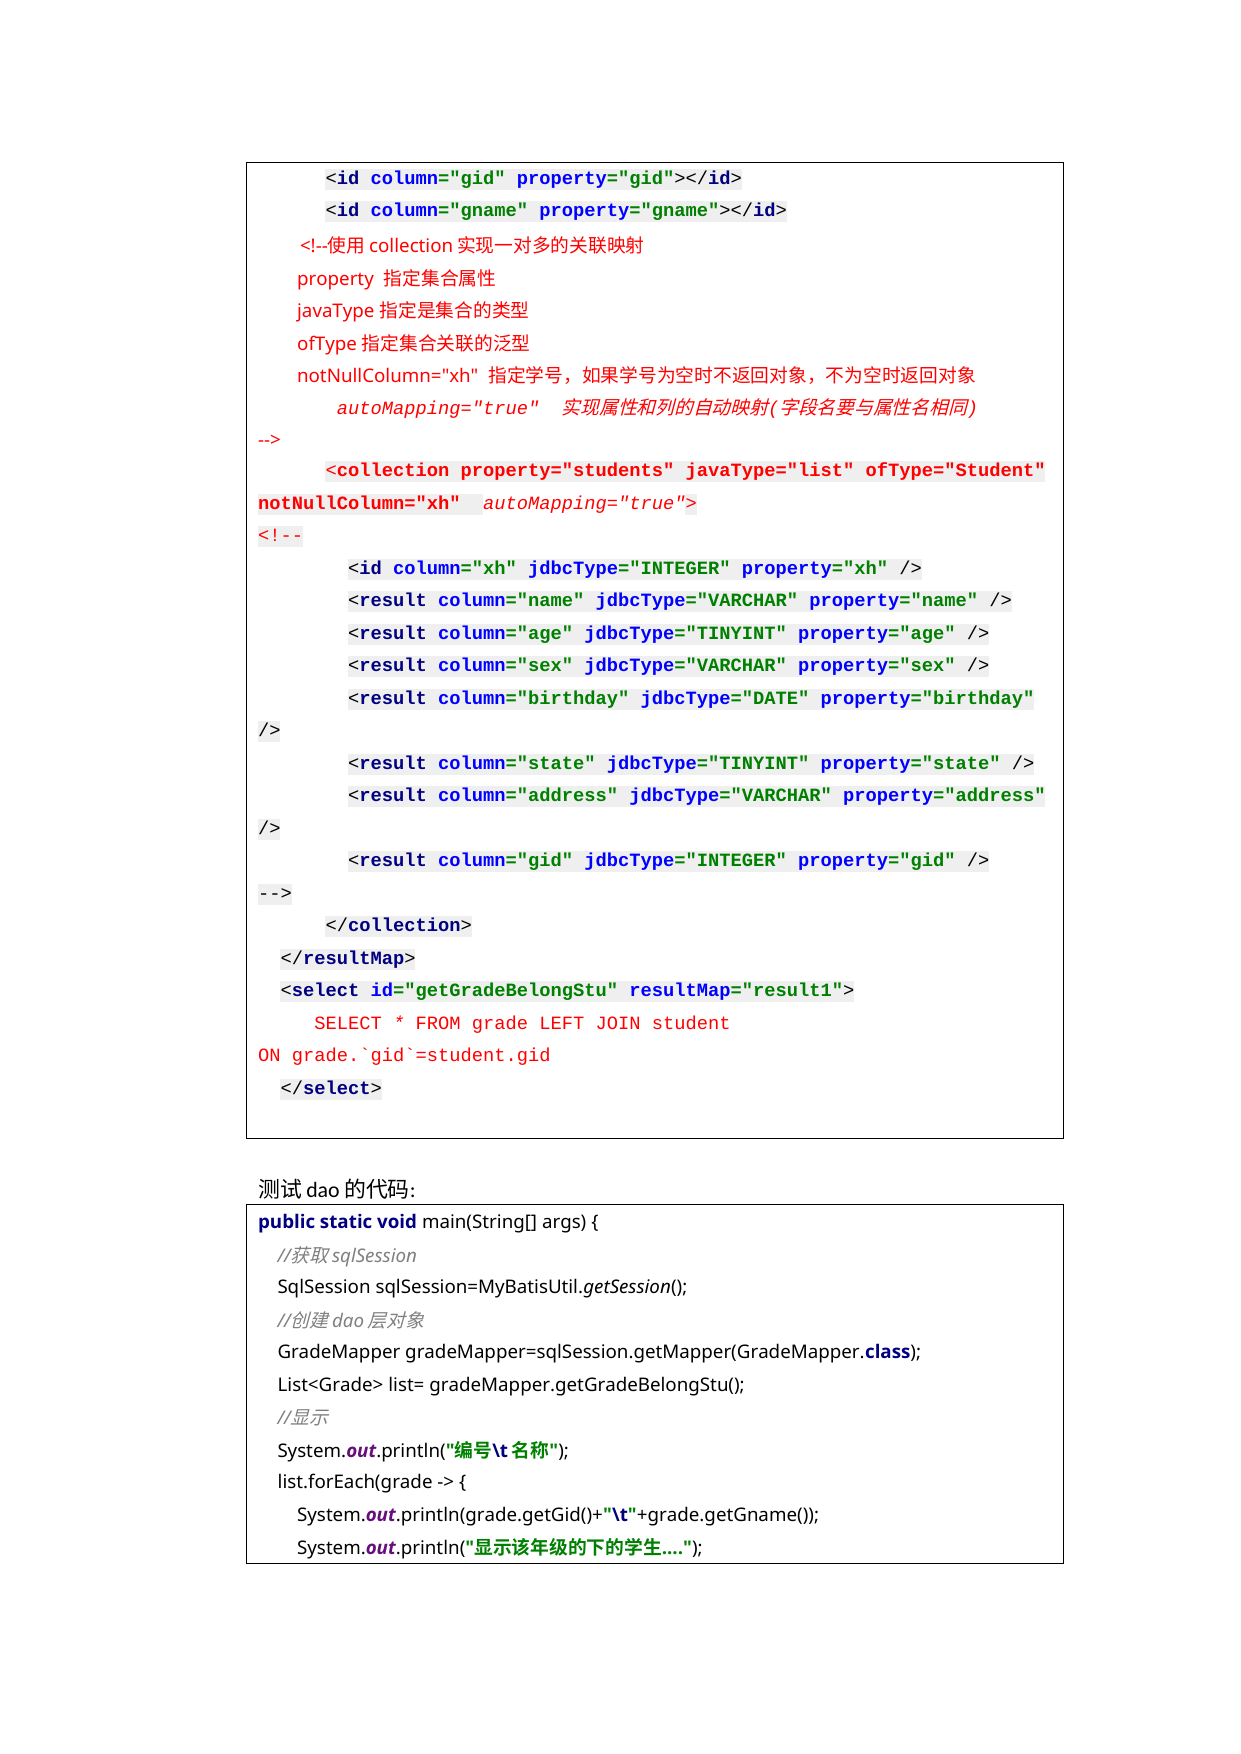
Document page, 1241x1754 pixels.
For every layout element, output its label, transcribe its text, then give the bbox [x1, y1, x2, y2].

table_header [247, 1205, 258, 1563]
list 测试dao的代码: [258, 1172, 1053, 1204]
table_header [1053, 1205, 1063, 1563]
